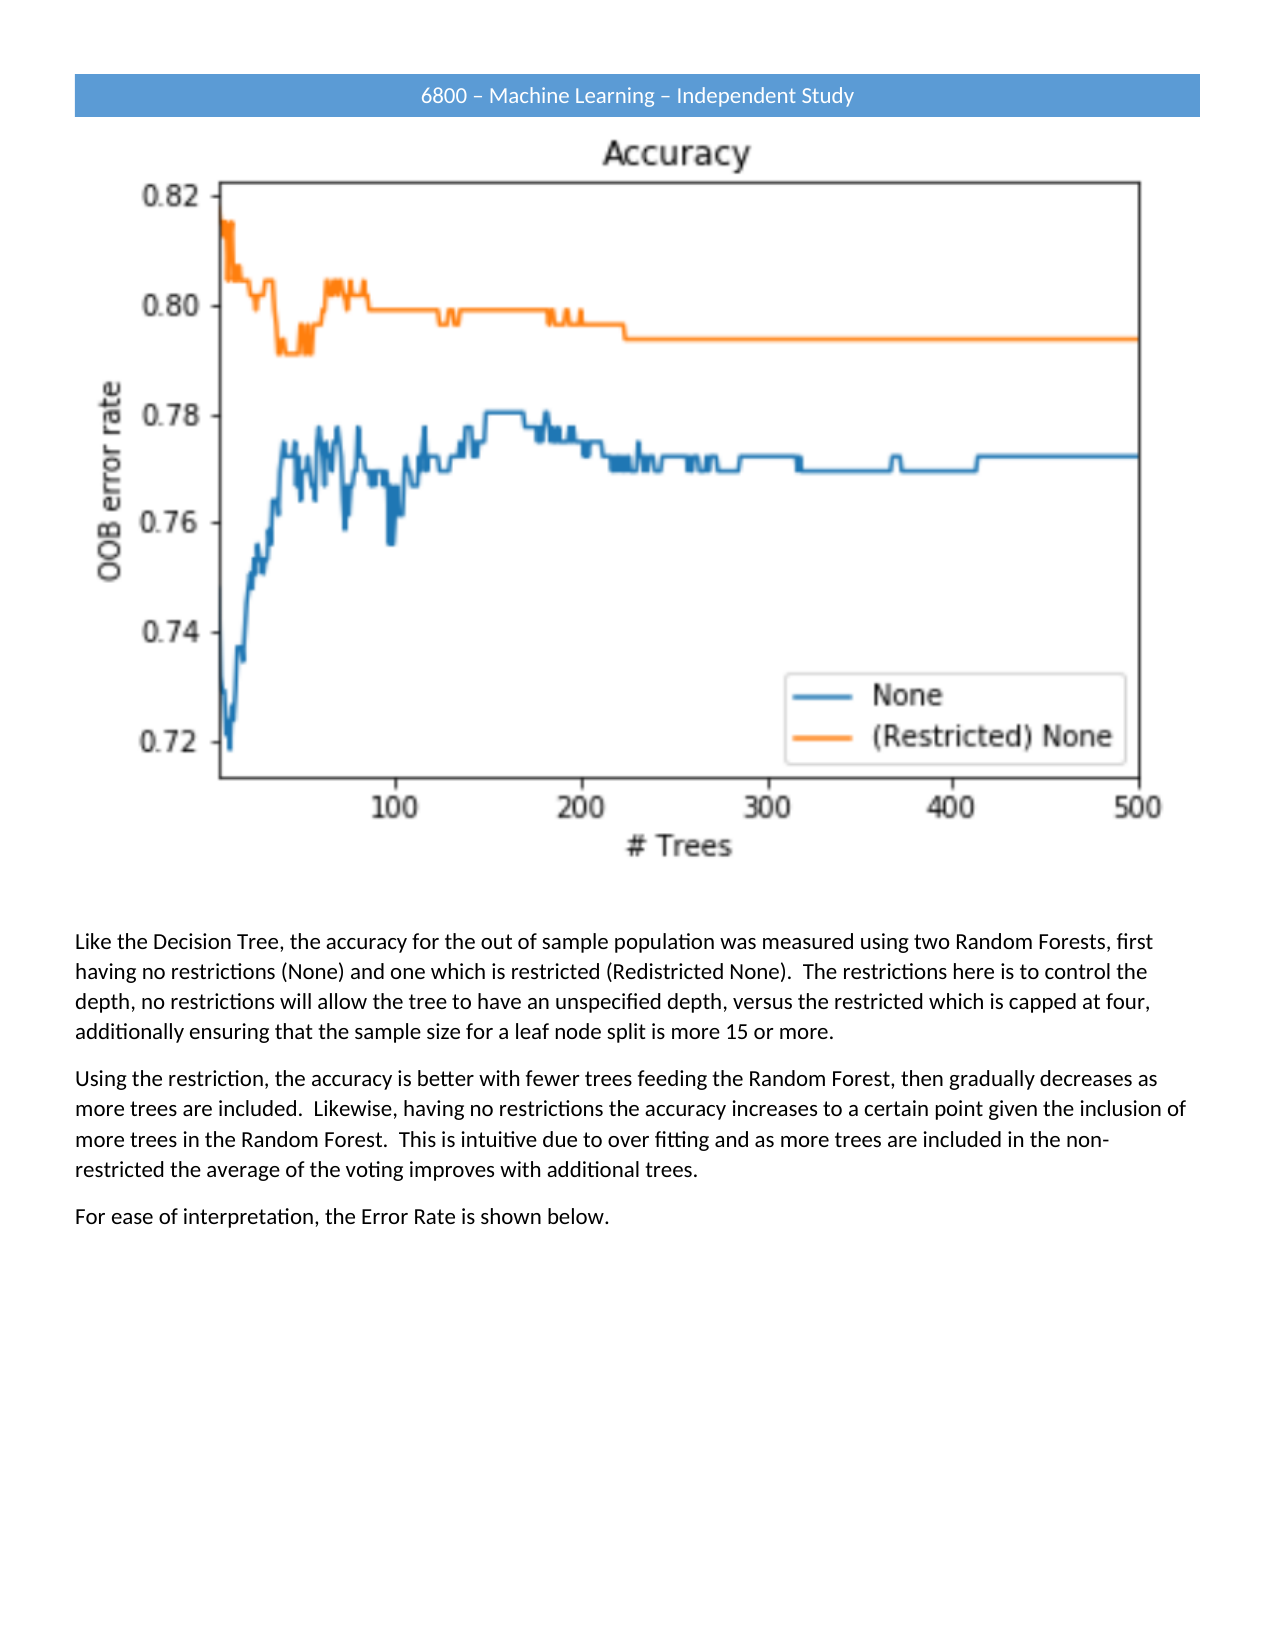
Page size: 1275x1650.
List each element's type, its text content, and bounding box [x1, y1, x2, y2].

picture [75, 120, 1200, 908]
text For ease of interpretation, the Error Rate is shown below. [75, 1202, 1200, 1230]
text Like the Decision Tree, the accuracy for the out of sample population was measured using two Random Forests, first having no restrictions (None) and one which is restricted (Redistricted None). The restrictions here is to control the depth, no restrictions will allow the tree to have an unspecified depth, versus the restricted which is capped at four, additionally ensuring that the sample size for a leaf node split is more 15 or more. [75, 927, 1200, 1046]
text Using the restriction, the accuracy is better with fewer trees feeding the Random Forest, then gradually decreases as more trees are included. Likewise, having no restrictions the accuracy increases to a certain point given the inclusion of more trees in the Random Forest. This is intuitive due to over fitting and as more trees are included in the non-restricted the average of the voting improves with additional trees. [75, 1064, 1200, 1183]
